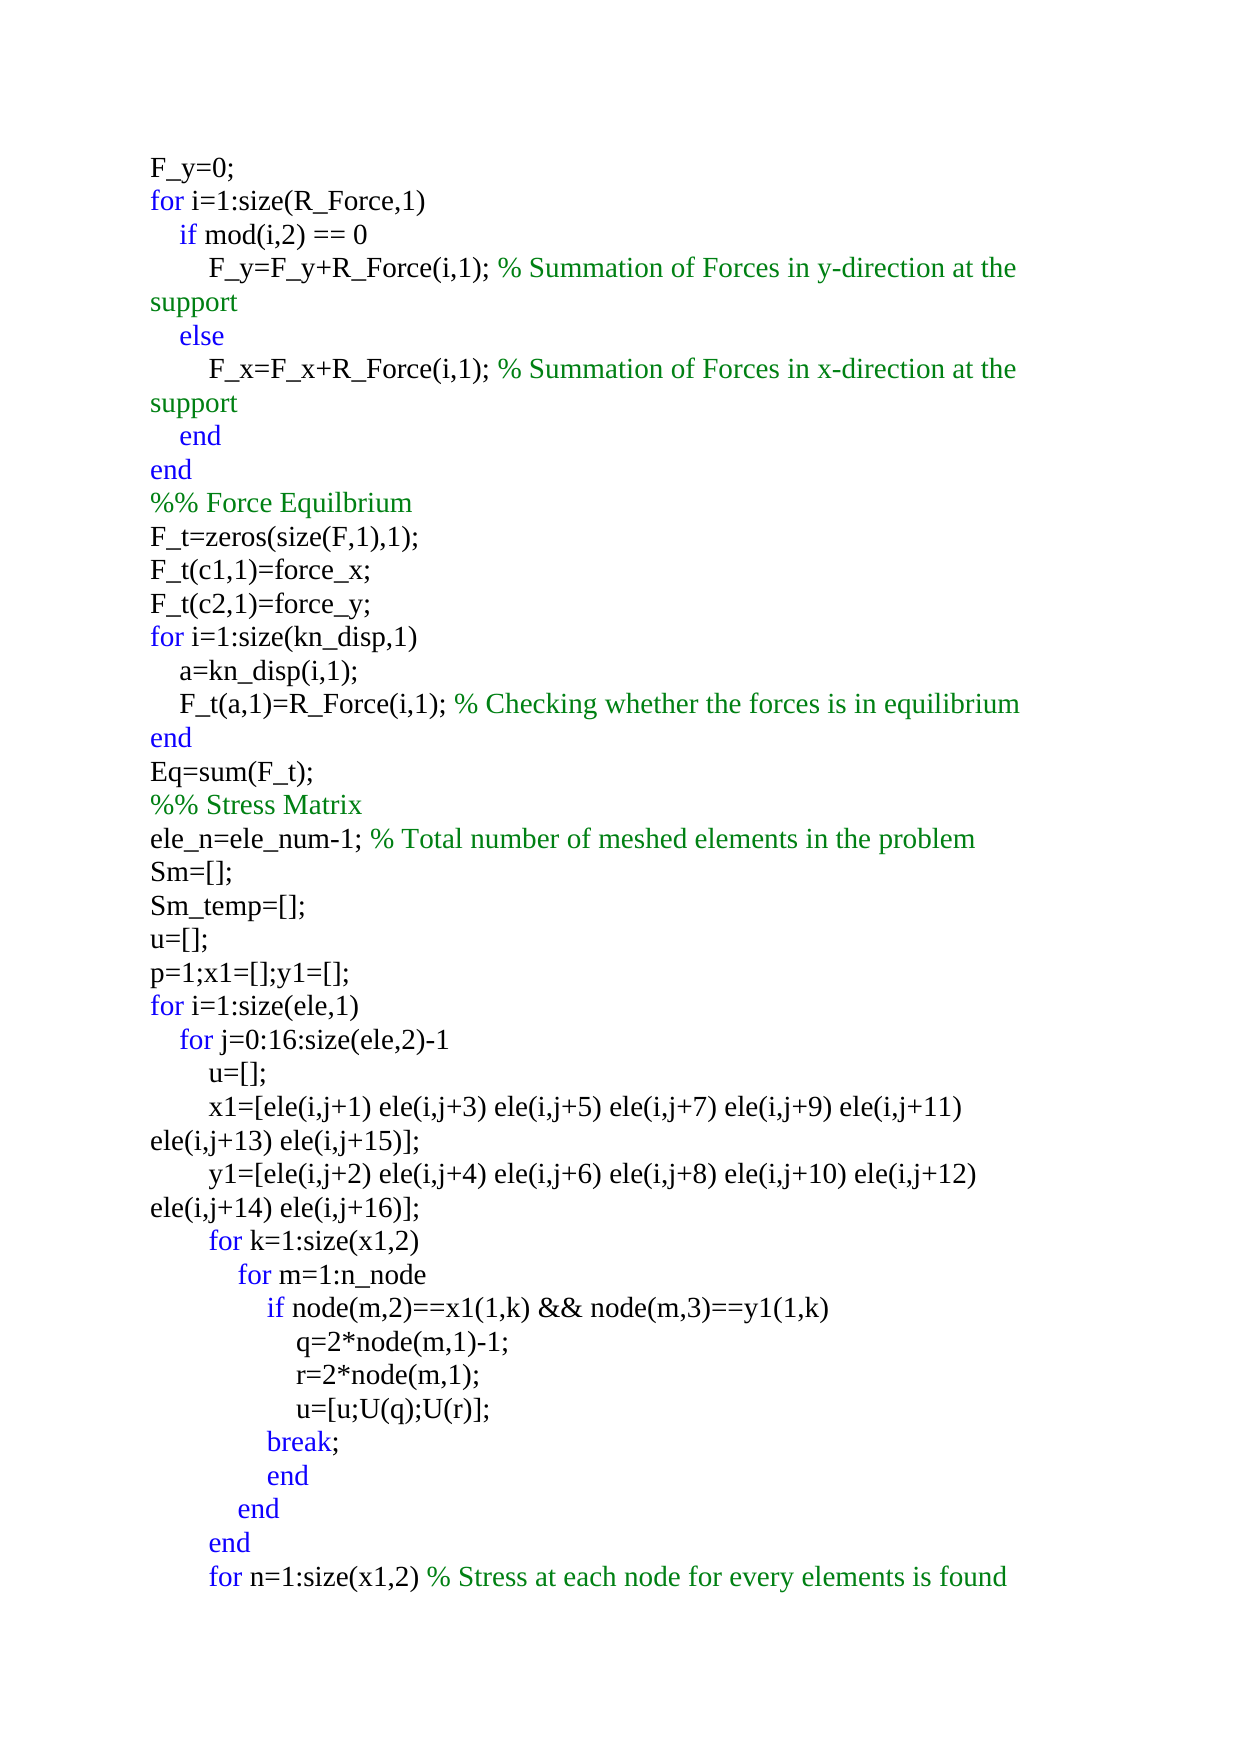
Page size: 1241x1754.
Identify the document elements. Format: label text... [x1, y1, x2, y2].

text %% Force Equilbrium [150, 485, 1090, 519]
text Eq=sum(F_t); [150, 754, 1090, 787]
text q=2*node(m,1)-1; [150, 1324, 1090, 1357]
text for i=1:size(ele,1) [150, 988, 1090, 1022]
text else [150, 318, 1090, 351]
text break; [150, 1424, 1090, 1458]
text u=[]; [150, 1056, 1090, 1089]
text r=2*node(m,1); [150, 1357, 1090, 1391]
text F_t(c2,1)=force_y; [150, 586, 1090, 619]
text a=kn_disp(i,1); [150, 653, 1090, 687]
text %% Stress Matrix [150, 787, 1090, 821]
text F_y=0; [150, 150, 1090, 183]
text F_t(c1,1)=force_x; [150, 552, 1090, 586]
text Sm=[]; [150, 854, 1090, 888]
text end [150, 1492, 1090, 1525]
text end [150, 418, 1090, 452]
text for i=1:size(R_Force,1) [150, 183, 1090, 217]
text for n=1:size(x1,2) % Stress at each node for every elements is found [150, 1559, 1090, 1592]
text ele_n=ele_num-1; % Total number of meshed elements in the problem [150, 821, 1090, 854]
text end [150, 1525, 1090, 1559]
text if node(m,2)==x1(1,k) && node(m,3)==y1(1,k) [150, 1290, 1090, 1324]
text end [150, 452, 1090, 485]
text x1=[ele(i,j+1) ele(i,j+3) ele(i,j+5) ele(i,j+7) ele(i,j+9) ele(i,j+11) ele(i,j+13) ele(i,j+15)]; [150, 1089, 1090, 1156]
text F_y=F_y+R_Force(i,1); % Summation of Forces in y-direction at the support [150, 251, 1090, 318]
text p=1;x1=[];y1=[]; [150, 955, 1090, 988]
text F_x=F_x+R_Force(i,1); % Summation of Forces in x-direction at the support [150, 351, 1090, 418]
text for j=0:16:size(ele,2)-1 [150, 1022, 1090, 1056]
text for i=1:size(kn_disp,1) [150, 619, 1090, 653]
text Sm_temp=[]; [150, 888, 1090, 921]
text F_t=zeros(size(F,1),1); [150, 519, 1090, 552]
text for m=1:n_node [150, 1257, 1090, 1290]
text y1=[ele(i,j+2) ele(i,j+4) ele(i,j+6) ele(i,j+8) ele(i,j+10) ele(i,j+12) ele(i,j+14) ele(i,j+16)]; [150, 1156, 1090, 1223]
text if mod(i,2) == 0 [150, 217, 1090, 251]
text end [150, 720, 1090, 754]
text for k=1:size(x1,2) [150, 1223, 1090, 1257]
text u=[]; [150, 921, 1090, 955]
text end [150, 1458, 1090, 1492]
text u=[u;U(q);U(r)]; [150, 1391, 1090, 1424]
text F_t(a,1)=R_Force(i,1); % Checking whether the forces is in equilibrium [150, 687, 1090, 720]
